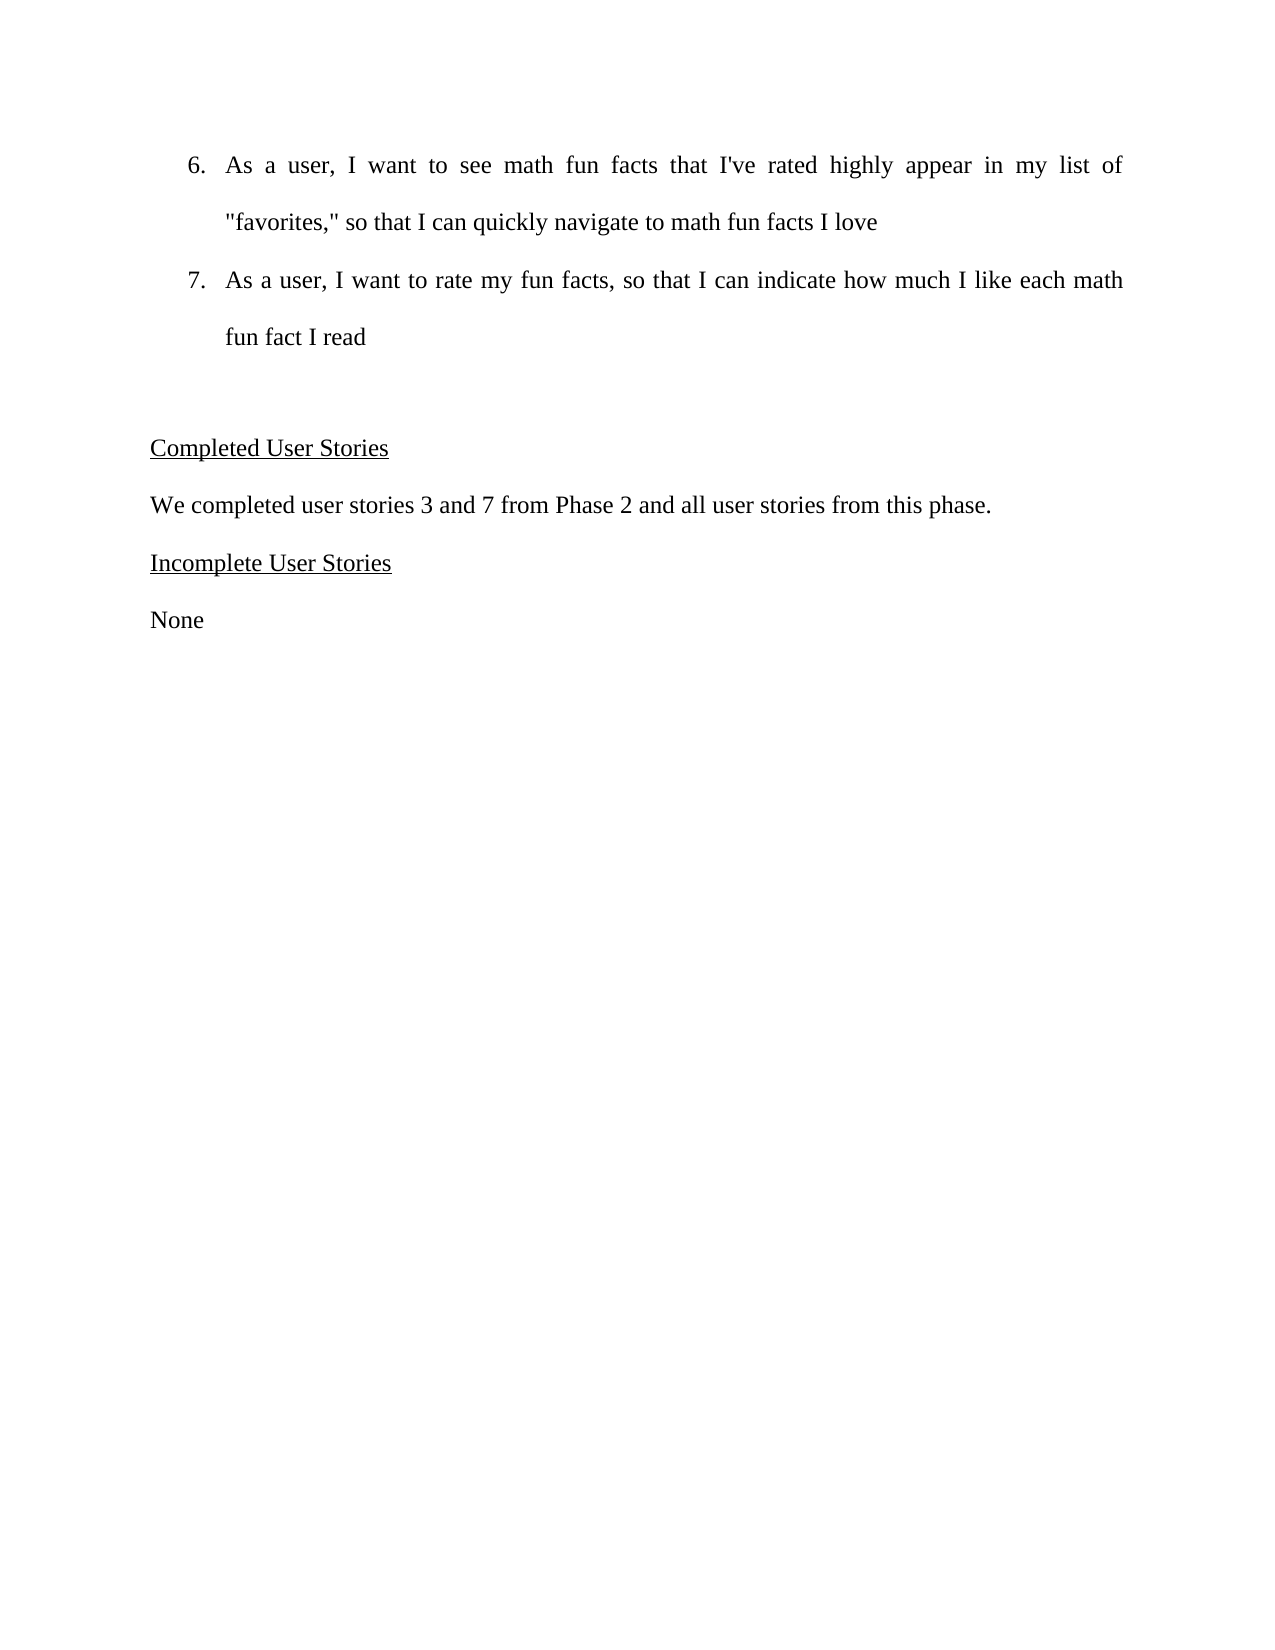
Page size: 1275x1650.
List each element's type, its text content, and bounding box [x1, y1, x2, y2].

text We completed user stories 3 and 7 from Phase 2 and all user stories from this phase. [150, 490, 1125, 519]
list As a user, I want to see math fun facts that I've rated highly appear in my list of "favorites," so that I can quickly navigate to math fun facts I love [187, 150, 1125, 236]
list As a user, I want to rate my fun facts, so that I can indicate how much I like each math fun fact I read [187, 265, 1125, 351]
text Completed User Stories [150, 433, 1125, 461]
text Incomplete User Stories [150, 548, 1125, 576]
text None [150, 605, 1125, 634]
